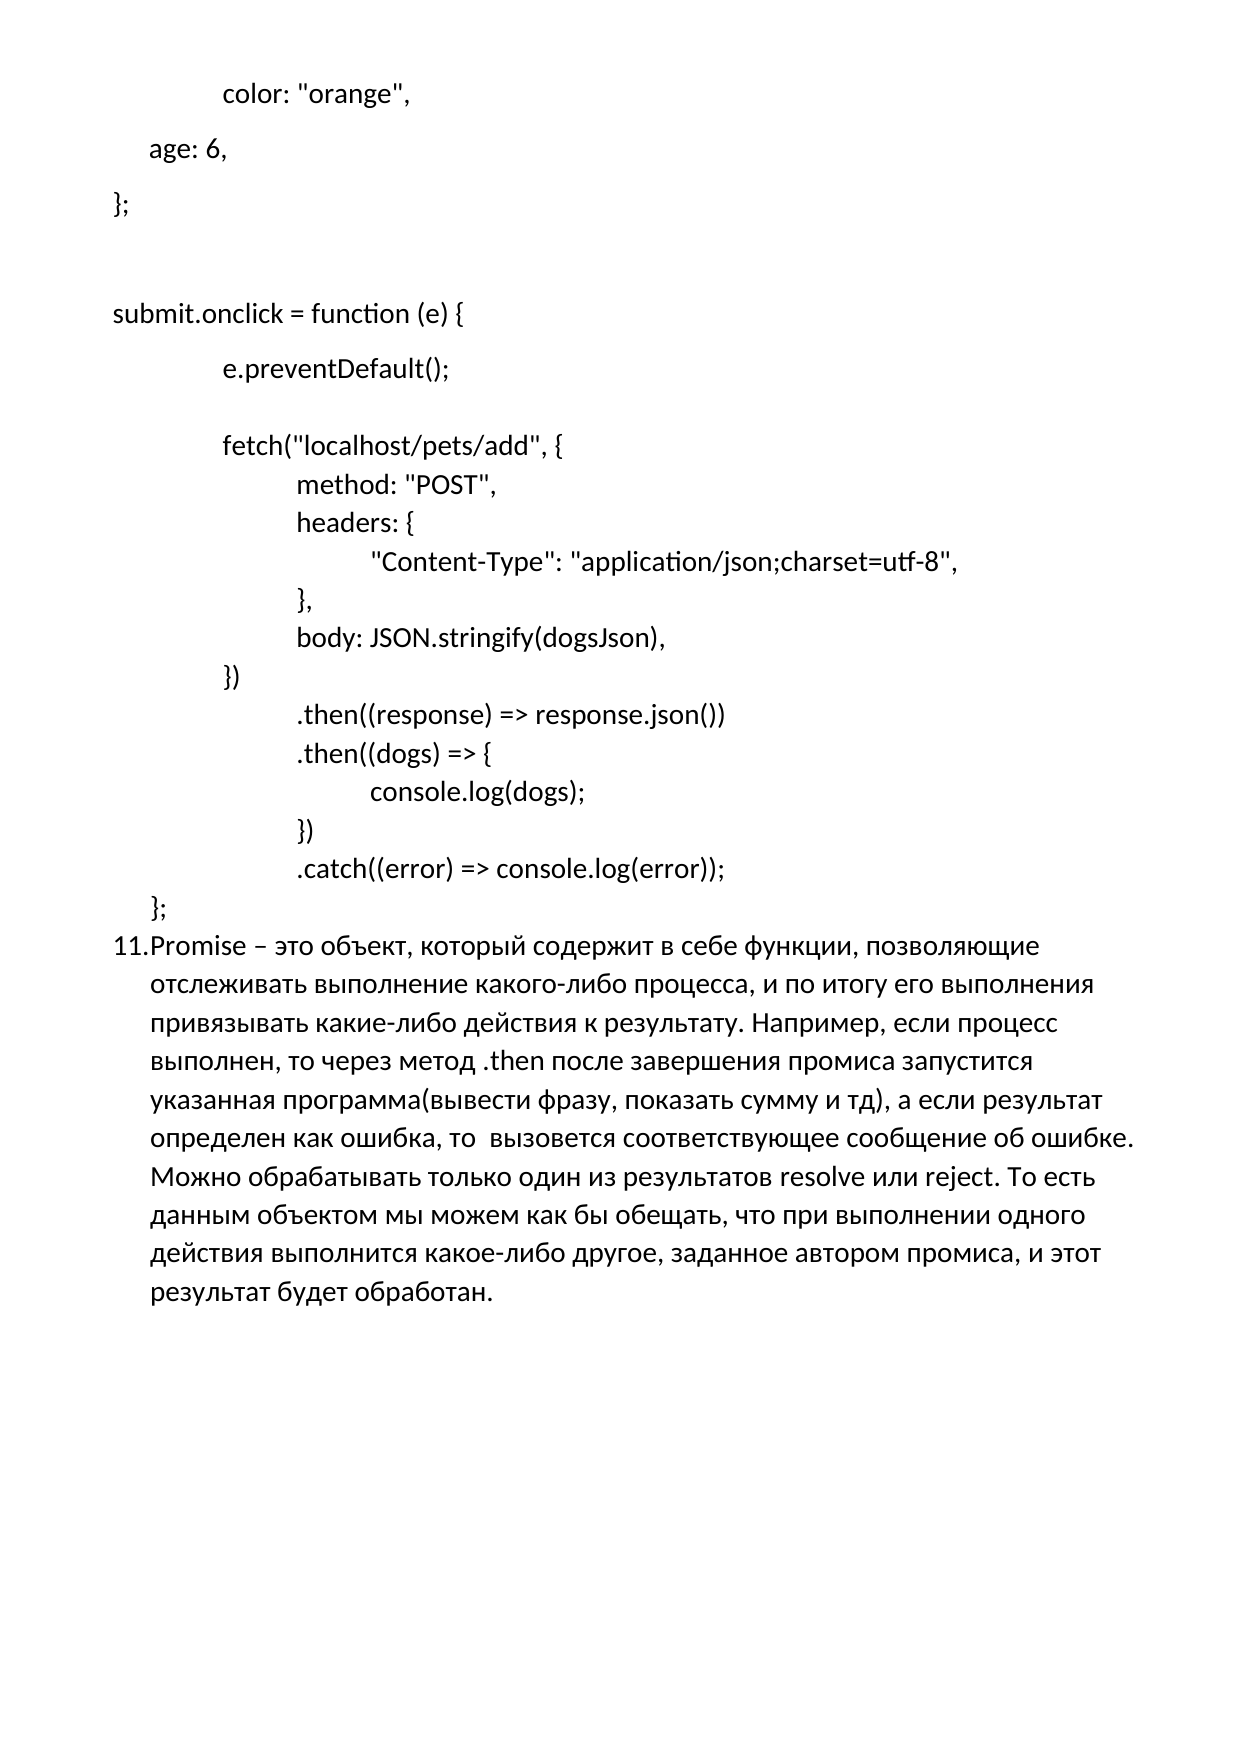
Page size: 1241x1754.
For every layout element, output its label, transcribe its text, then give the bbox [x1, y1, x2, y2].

list .then((response) => response.json()) [150, 696, 1165, 732]
list headers: { [150, 504, 1165, 540]
list e.preventDefault(); [150, 351, 1165, 386]
list color: "orange", [150, 75, 1165, 111]
list body: JSON.stringify(dogsJson), [150, 619, 1165, 655]
list }) [150, 658, 1165, 694]
list }; [150, 889, 1165, 924]
text age: 6, [112, 130, 1165, 166]
list }, [150, 581, 1165, 617]
list fetch("localhost/pets/add", { [150, 427, 1165, 463]
text submit.onclick = function (e) { [112, 295, 1165, 331]
list method: "POST", [150, 466, 1165, 501]
text }; [112, 185, 1165, 221]
list "Content-Type": "application/json;charset=utf-8", [150, 543, 1165, 578]
list .catch((error) => console.log(error)); [150, 850, 1165, 886]
list Promise – это объект, который содержит в себе функции, позволяющие отслеживать выполнение какого-либо процесса, и по итогу его выполнения привязывать какие-либо действия к результату. Например, если процесс выполнен, то через метод .then после завершения промиса запустится указанная программа(вывести фразу, показать сумму и тд), а если результат определен как ошибка, то вызовется соответствующее сообщение об ошибке. Можно обрабатывать только один из результатов resolve или reject. То есть данным объектом мы можем как бы обещать, что при выполнении одного действия выполнится какое-либо другое, заданное автором промиса, и этот результат будет обработан. [112, 927, 1165, 1309]
list .then((dogs) => { [150, 735, 1165, 771]
list }) [150, 812, 1165, 847]
list console.log(dogs); [150, 773, 1165, 809]
